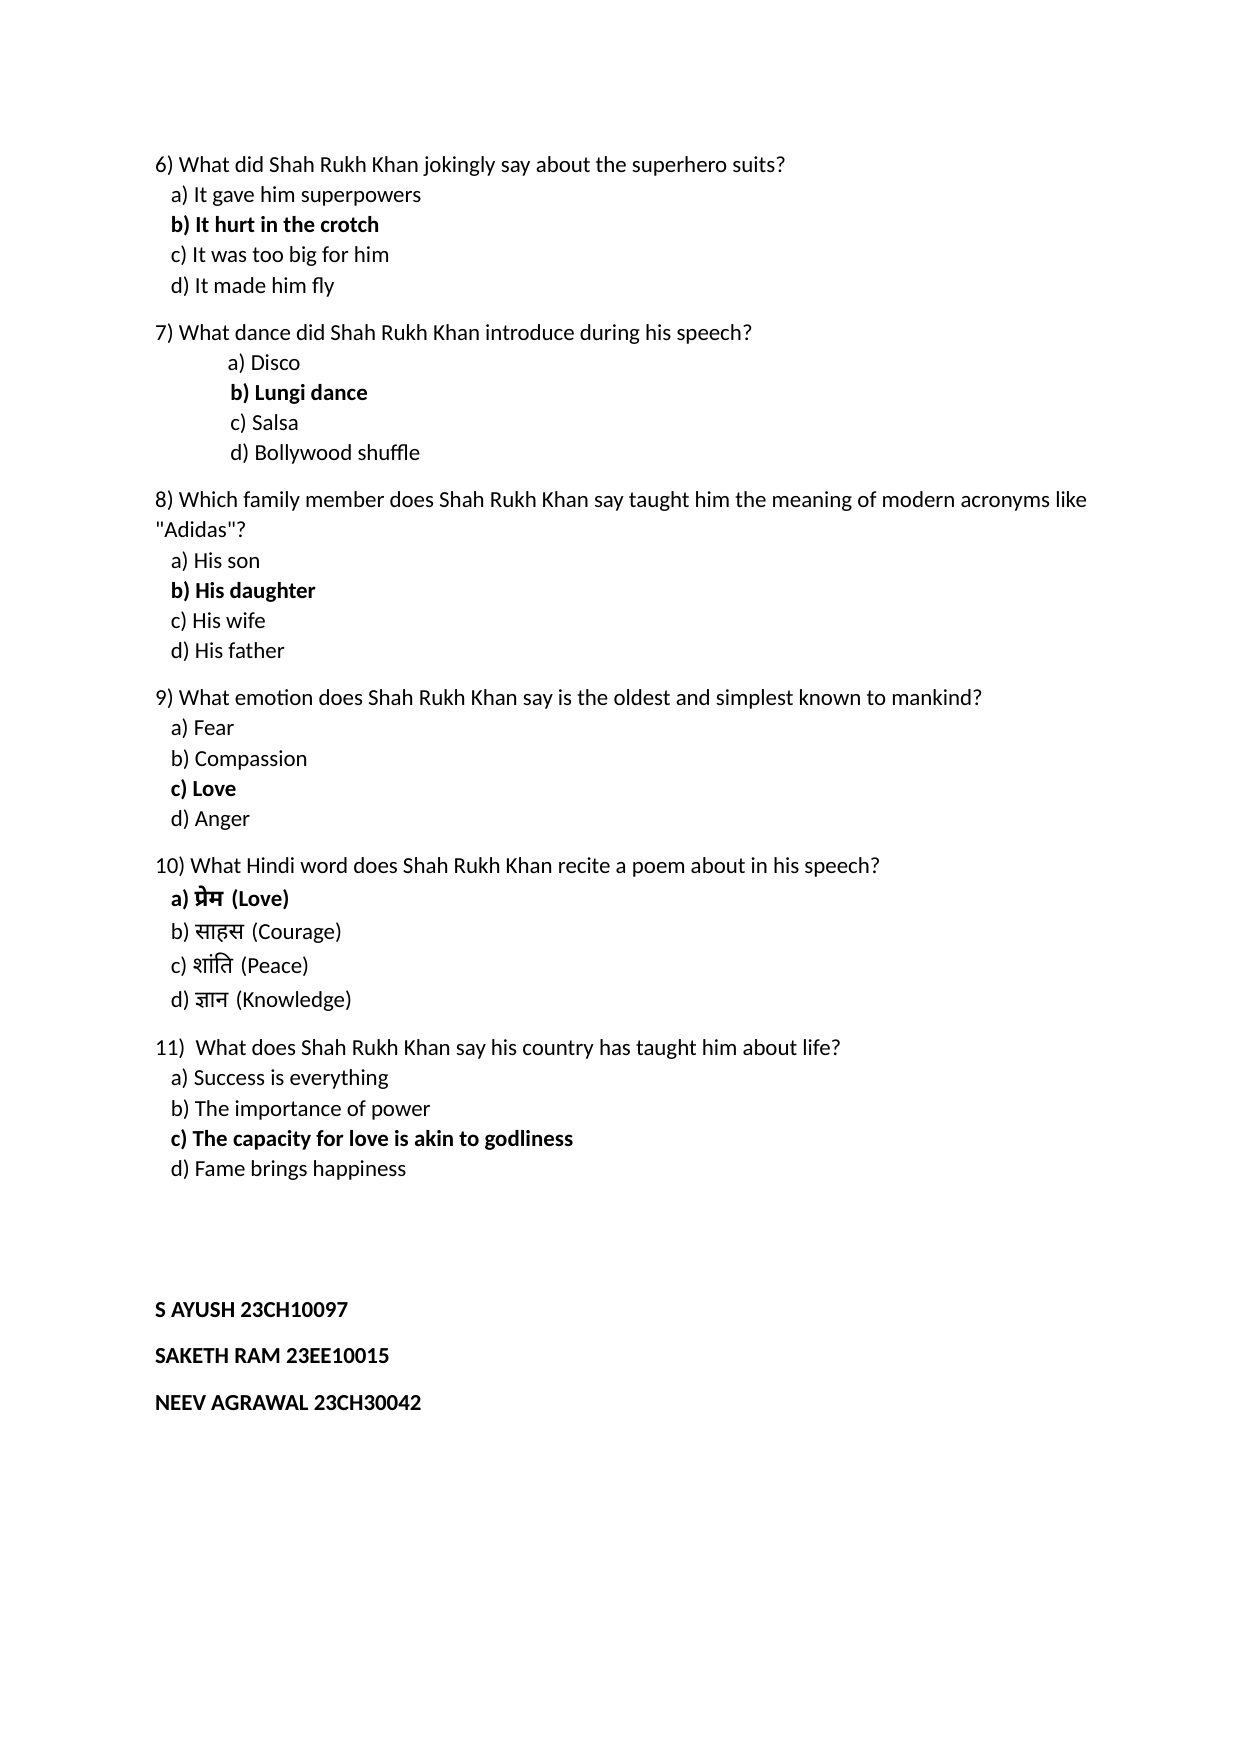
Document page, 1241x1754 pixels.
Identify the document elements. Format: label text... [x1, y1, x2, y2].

text 9) What emotion does Shah Rukh Khan say is the oldest and simplest known to mankind? a) Fear b) Compassion c) Love d) Anger [155, 683, 1090, 832]
text SAKETH RAM 23EE10015 [155, 1342, 1090, 1369]
text 11) What does Shah Rukh Khan say his country has taught him about life? a) Success is everything b) The importance of power c) The capacity for love is akin to godliness d) Fame brings happiness [155, 1033, 1090, 1182]
text 7) What dance did Shah Rukh Khan introduce during his speech? a) Disco b) Lungi dance c) Salsa d) Bollywood shuffle [155, 318, 1090, 467]
text NEEV AGRAWAL 23CH30042 [155, 1388, 1090, 1416]
text 8) Which family member does Shah Rukh Khan say taught him the meaning of modern acronyms like "Adidas"? a) His son b) His daughter c) His wife d) His father [155, 485, 1090, 664]
text 10) What Hindi word does Shah Rukh Khan recite a poem about in his speech? a) प्रेम (Love) b) साहस (Courage) c) शांति (Peace) d) ज्ञान (Knowledge) [155, 851, 1090, 1014]
text 6) What did Shah Rukh Khan jokingly say about the superhero suits? a) It gave him superpowers b) It hurt in the crotch c) It was too big for him d) It made him fly [155, 150, 1090, 299]
text S AYUSH 23CH10097 [155, 1295, 1090, 1323]
